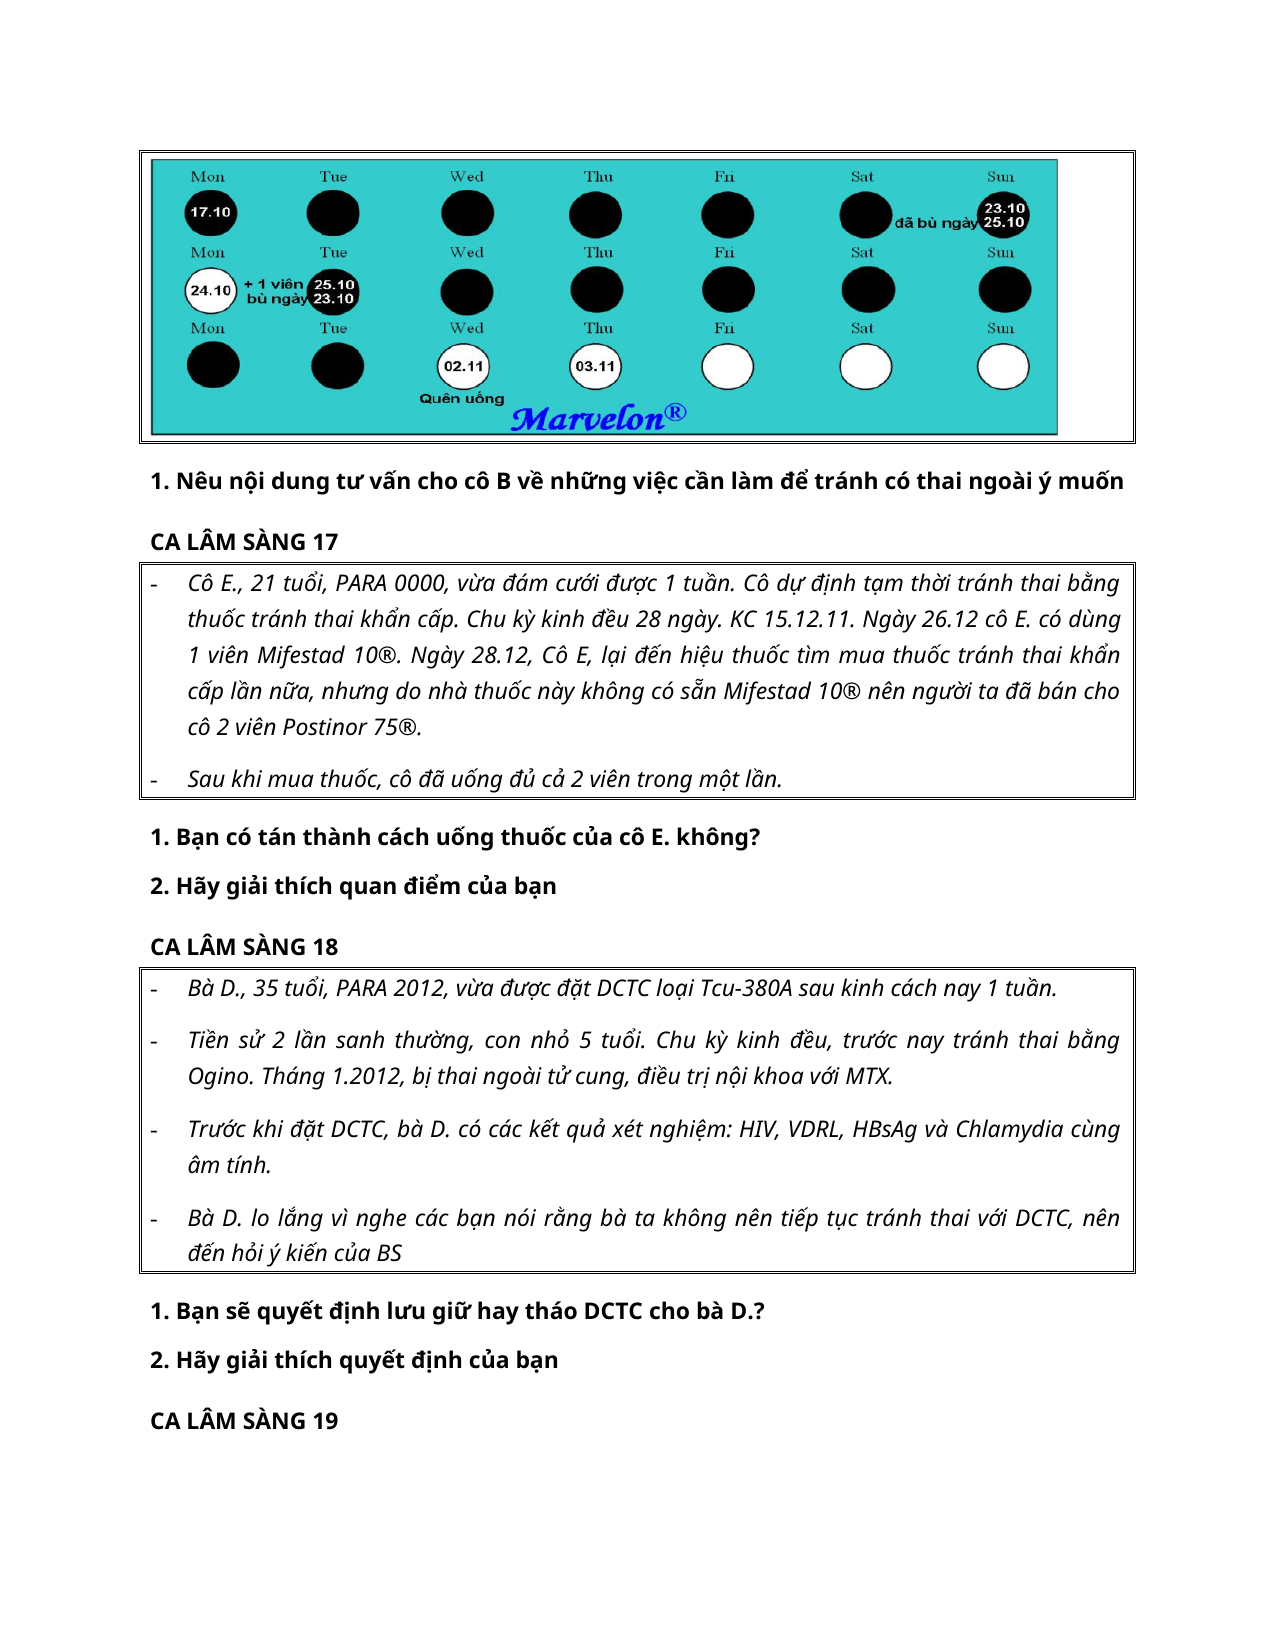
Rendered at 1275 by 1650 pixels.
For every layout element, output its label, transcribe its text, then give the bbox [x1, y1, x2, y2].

picture [150, 155, 1058, 439]
text Tiền sử 2 lần sanh thường, con nhỏ 5 tuổi. Chu kỳ kinh đều, trước nay tránh thai bằng Ogino. Tháng 1.2012, bị thai ngoài tử cung, điều trị nội khoa với MTX. [142, 1019, 1133, 1092]
text Cô E., 21 tuổi, PARA 0000, vừa đám cưới được 1 tuần. Cô dự định tạm thời tránh thai bằng thuốc tránh thai khẩn cấp. Chu kỳ kinh đều 28 ngày. KC 15.12.11. Ngày 26.12 cô E. có dùng 1 viên Mifestad 10®. Ngày 28.12, Cô E, lại đến hiệu thuốc tìm mua thuốc tránh thai khẩn cấp lần nữa, nhưng do nhà thuốc này không có sẵn Mifestad 10® nên người ta đã bán cho cô 2 viên Postinor 75®. [142, 565, 1133, 742]
subtitle ca lâm sàng 19 [150, 1404, 1125, 1436]
subtitle ca lâm sàng 17 [150, 526, 1125, 557]
subtitle 1. Bạn có tán thành cách uống thuốc của cô E. không? [150, 821, 1125, 852]
subtitle 2. Hãy giải thích quan điểm của bạn [150, 870, 1125, 901]
text Bà D., 35 tuổi, PARA 2012, vừa được đặt DCTC loại Tcu-380A sau kinh cách nay 1 tuần. [142, 970, 1133, 1003]
text Sau khi mua thuốc, cô đã uống đủ cả 2 viên trong một lần. [142, 758, 1133, 797]
subtitle 1. Nêu nội dung tư vấn cho cô B về những việc cần làm để tránh có thai ngoài ý muốn [150, 465, 1125, 496]
text Trước khi đặt DCTC, bà D. có các kết quả xét nghiệm: HIV, VDRL, HBsAg và Chlamydia cùng âm tính. [142, 1108, 1133, 1180]
subtitle 1. Bạn sẽ quyết định lưu giữ hay tháo DCTC cho bà D.? [150, 1295, 1125, 1326]
text Bà D. lo lắng vì nghe các bạn nói rằng bà ta không nên tiếp tục tránh thai với DCTC, nên đến hỏi ý kiến của BS [142, 1196, 1133, 1271]
subtitle 2. Hãy giải thích quyết định của bạn [150, 1344, 1125, 1375]
subtitle ca lâm sàng 18 [150, 931, 1125, 962]
